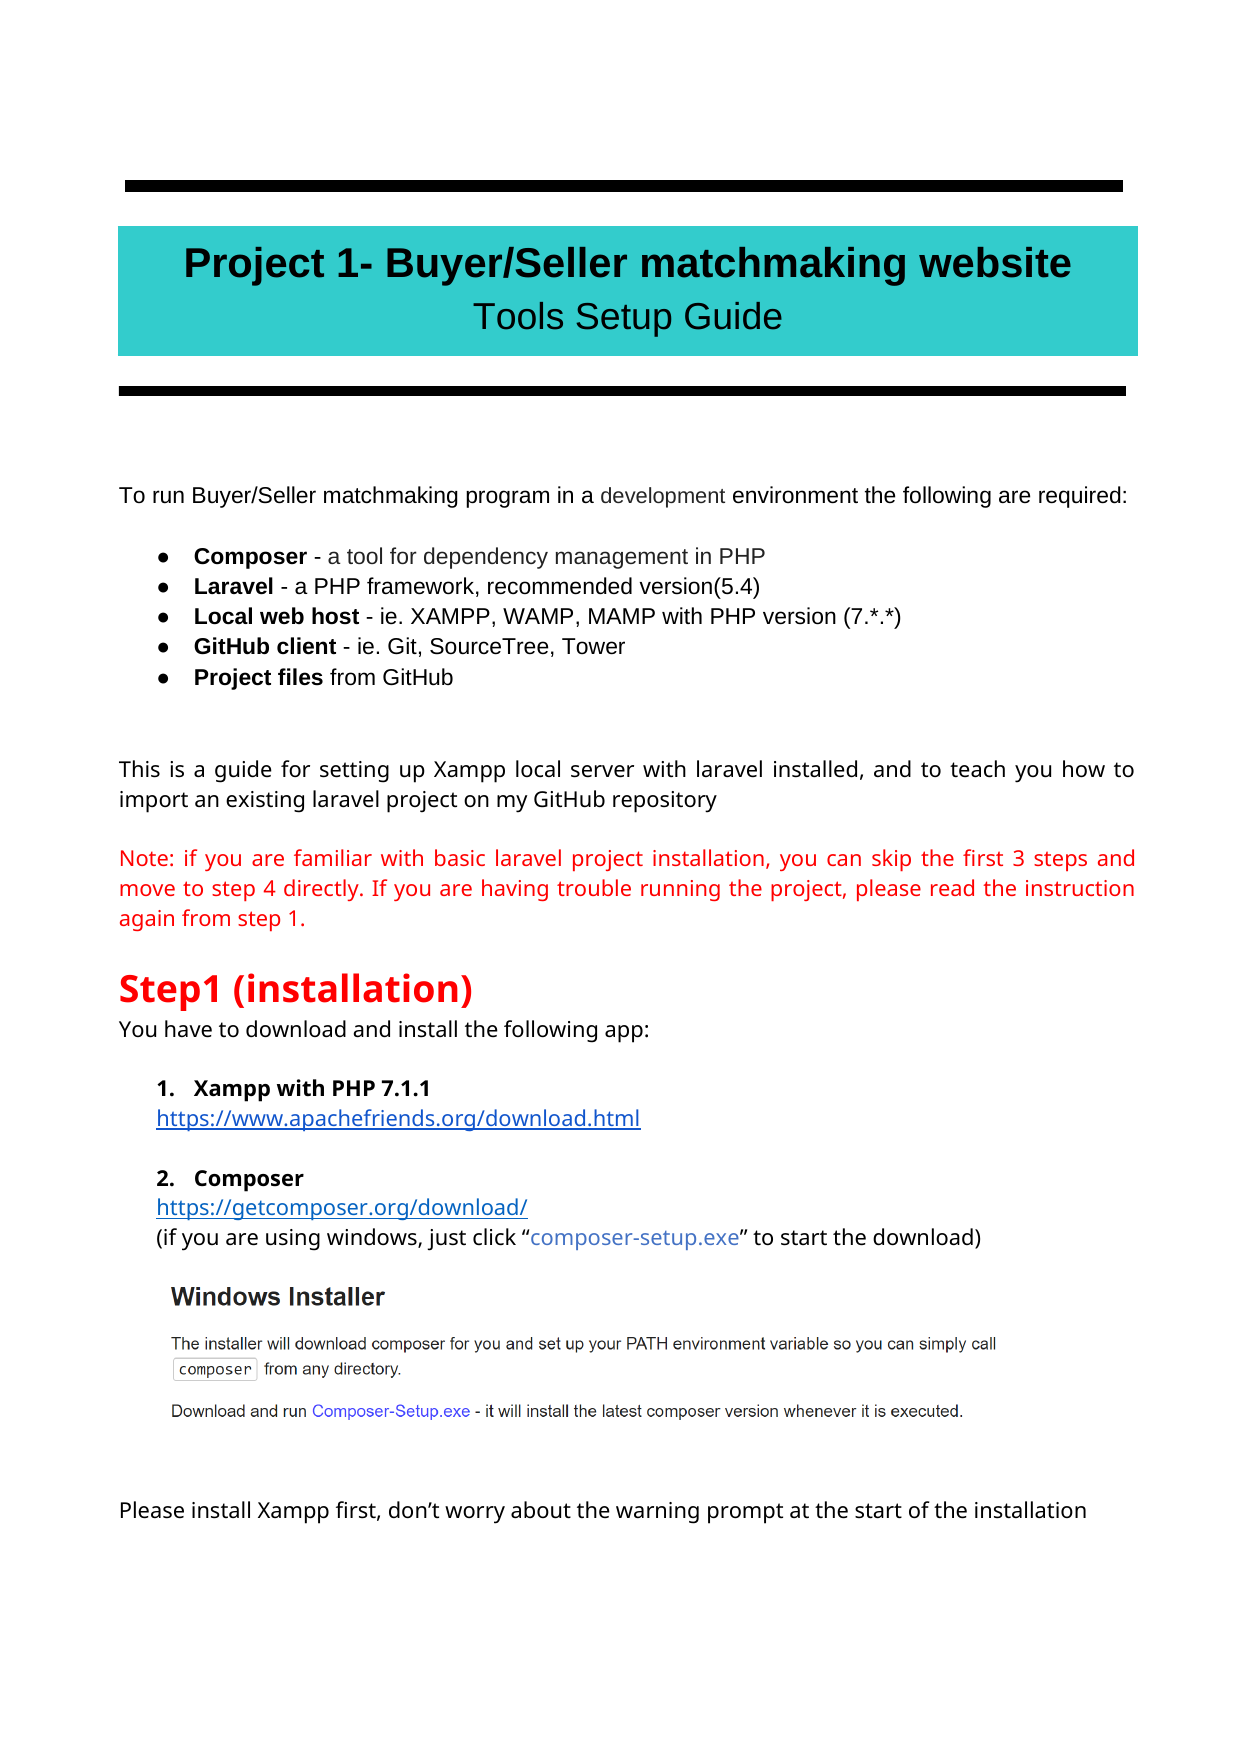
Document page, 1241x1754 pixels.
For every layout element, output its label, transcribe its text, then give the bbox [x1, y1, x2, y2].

text Step1 (installation) [119, 963, 1137, 1014]
list Xampp with PHP 7.1.1 [156, 1073, 1137, 1103]
text https://www.apachefriends.org/download.html [119, 1103, 1137, 1133]
text Note: if you are familiar with basic laravel project installation, you can skip the first 3 steps and move to step 4 directly. If you are having trouble running the project, please read the instruction again from step 1. [119, 843, 1137, 933]
text To run Buyer/Seller matchmaking program in a development environment the following are required: [119, 482, 1137, 508]
list Local web host - ie. XAMPP, WAMP, MAMP with PHP version (7.*.*) [156, 603, 1137, 629]
text (if you are using windows, just click “composer-setup.exe” to start the download) [119, 1222, 1137, 1252]
text Please install Xampp first, don’t worry about the warning prompt at the start of the installation [119, 1495, 1137, 1525]
text You have to download and install the following app: [119, 1014, 1137, 1043]
text https://getcomposer.org/download/ [119, 1192, 1137, 1222]
table_header Project 1- Buyer/Seller matchmaking website Tools Setup Guide [120, 228, 1136, 354]
picture [156, 1281, 1022, 1436]
text This is a guide for setting up Xampp local server with laravel installed, and to teach you how to import an existing laravel project on my GitHub repository [119, 754, 1137, 814]
list Laravel - a PHP framework, recommended version(5.4) [156, 573, 1137, 599]
list GitHub client - ie. Git, SourceTree, Tower [156, 633, 1137, 659]
list Composer [156, 1163, 1137, 1192]
picture [118, 386, 1132, 396]
list Composer - a tool for dependency management in PHP [156, 543, 1137, 569]
list Project files from GitHub [156, 663, 1137, 690]
picture [125, 180, 1129, 192]
